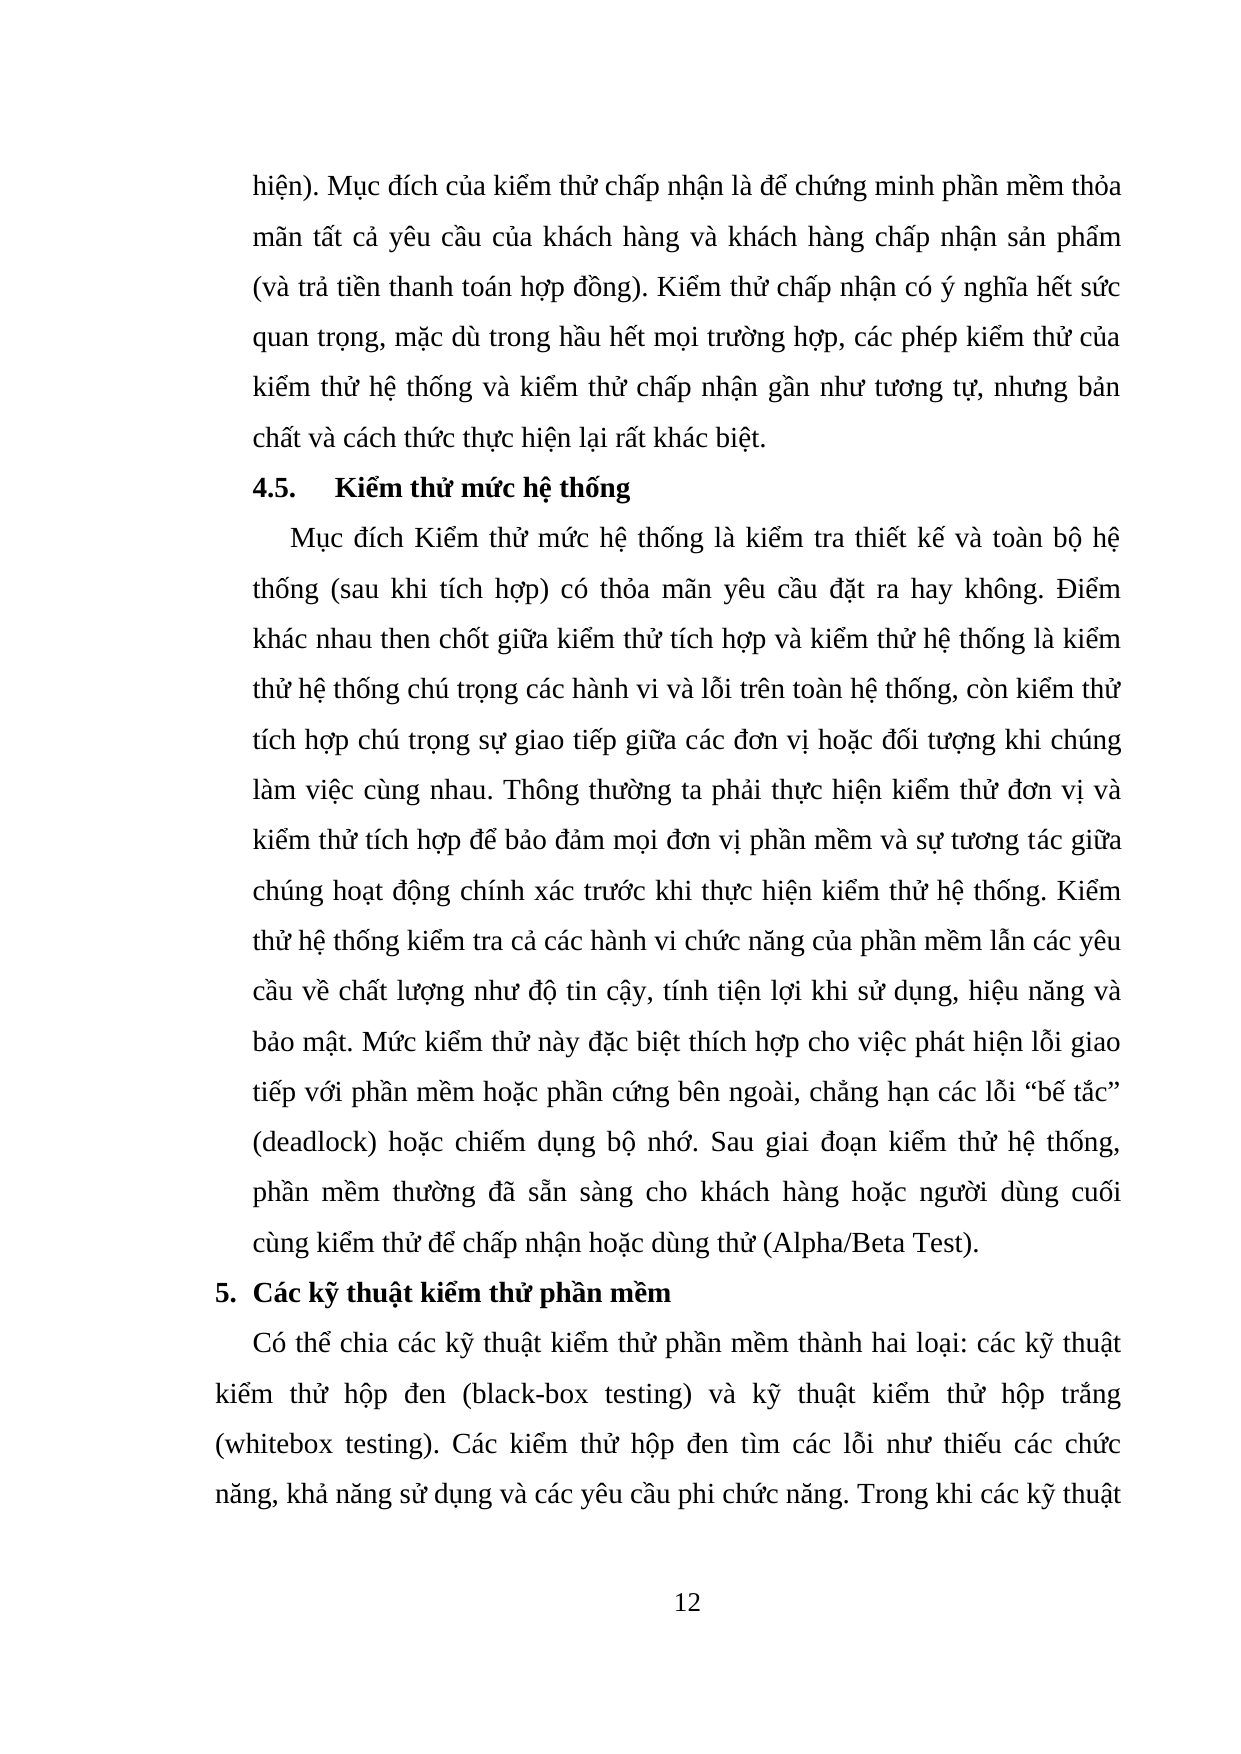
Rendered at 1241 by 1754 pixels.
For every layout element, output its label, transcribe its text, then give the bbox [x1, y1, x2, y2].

list Các kỹ thuật kiểm thử phần mềm [215, 1275, 1122, 1309]
list Kiểm thử mức hệ thống [252, 470, 1122, 504]
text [252, 168, 1122, 453]
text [215, 1326, 1122, 1510]
text Mục đích Kiểm thử mức hệ thống là kiểm tra thiết kế và toàn bộ hệ thống (sau khi tích hợp) có thỏa mãn yêu cầu đặt ra hay không. Điểm khác nhau then chốt giữa kiểm thử tích hợp và kiểm thử hệ thống là kiểm thử hệ thống chú trọng các hành vi và lỗi trên toàn hệ thống, còn kiểm thử tích hợp chú trọng sự giao tiếp giữa các đơn vị hoặc đối tượng khi chúng làm việc cùng nhau. Thông thường ta phải thực hiện kiểm thử đơn vị và kiểm thử tích hợp để bảo đảm mọi đơn vị phần mềm và sự tương tác giữa chúng hoạt động chính xác trước khi thực hiện kiểm thử hệ thống. Kiểm thử hệ thống kiểm tra cả các hành vi chức năng của phần mềm lẫn các yêu cầu về chất lượng như độ tin cậy, tính tiện lợi khi sử dụng, hiệu năng và bảo mật. Mức kiểm thử này đặc biệt thích hợp cho việc phát hiện lỗi giao tiếp với phần mềm hoặc phần cứng bên ngoài, chẳng hạn các lỗi “bế tắc” (deadlock) hoặc chiếm dụng bộ nhớ. Sau giai đoạn kiểm thử hệ thống, phần mềm thường đã sẵn sàng cho khách hàng hoặc người dùng cuối cùng kiểm thử để chấp nhận hoặc dùng thử (Alpha/Beta Test). [252, 521, 1122, 1258]
